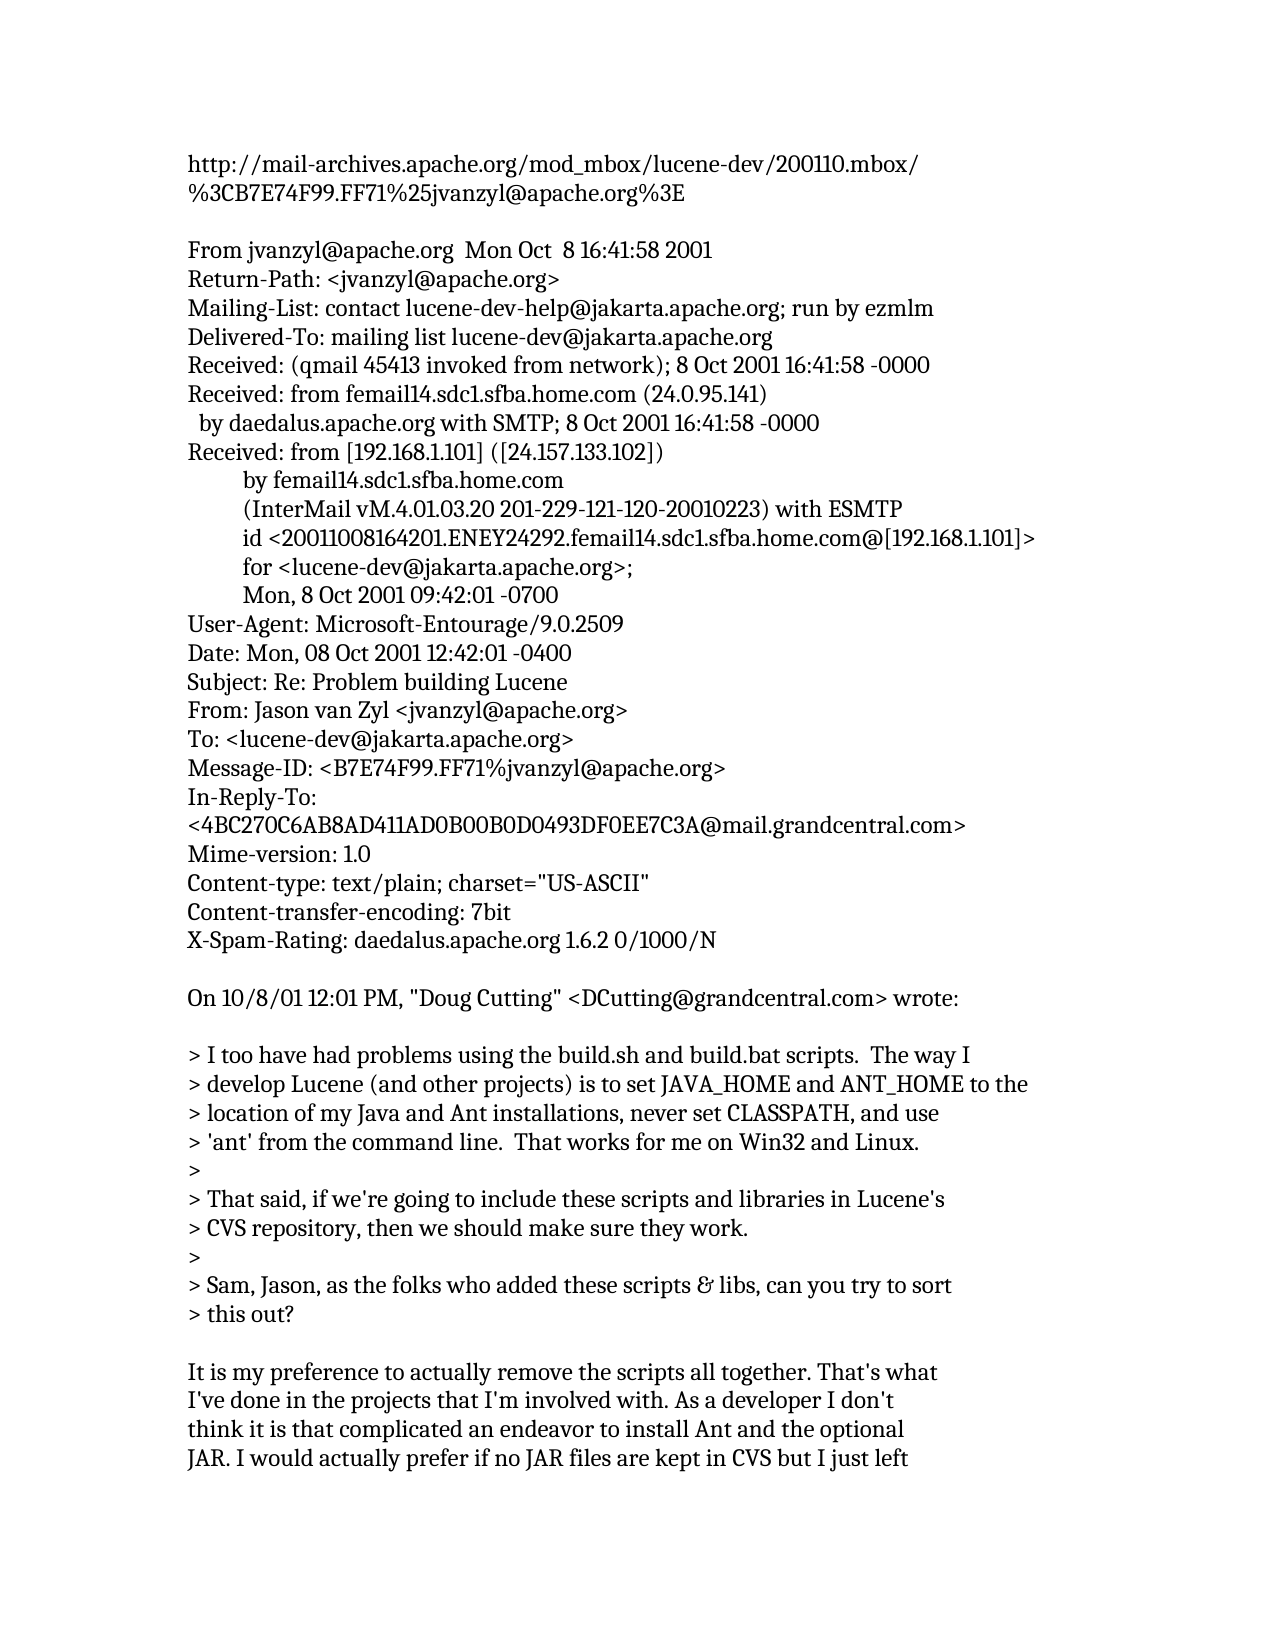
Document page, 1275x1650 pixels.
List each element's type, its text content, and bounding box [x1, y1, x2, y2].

text (InterMail vM.4.01.03.20 201-229-121-120-20010223) with ESMTP [187, 495, 1087, 524]
text Return-Path: <jvanzyl@apache.org> [187, 265, 1087, 294]
text Content-transfer-encoding: 7bit [187, 897, 1087, 926]
text > CVS repository, then we should make sure they work. [187, 1214, 1087, 1242]
text > this out? [187, 1300, 1087, 1329]
text > [187, 1156, 1087, 1185]
text Date: Mon, 08 Oct 2001 12:42:01 -0400 [187, 639, 1087, 667]
text X-Spam-Rating: daedalus.apache.org 1.6.2 0/1000/N [187, 926, 1087, 955]
text Mon, 8 Oct 2001 09:42:01 -0700 [187, 581, 1087, 610]
text To: <lucene-dev@jakarta.apache.org> [187, 725, 1087, 754]
text for <lucene-dev@jakarta.apache.org>; [187, 552, 1087, 581]
text > develop Lucene (and other projects) is to set JAVA_HOME and ANT_HOME to the [187, 1070, 1087, 1099]
text > location of my Java and Ant installations, never set CLASSPATH, and use [187, 1099, 1087, 1127]
text id <20011008164201.ENEY24292.femail14.sdc1.sfba.home.com@[192.168.1.101]> [187, 524, 1087, 552]
text Received: (qmail 45413 invoked from network); 8 Oct 2001 16:41:58 -0000 [187, 351, 1087, 380]
text Mime-version: 1.0 [187, 840, 1087, 869]
text > Sam, Jason, as the folks who added these scripts & libs, can you try to sort [187, 1271, 1087, 1300]
text From jvanzyl@apache.org Mon Oct 8 16:41:58 2001 [187, 236, 1087, 265]
text In-Reply-To: <4BC270C6AB8AD411AD0B00B0D0493DF0EE7C3A@mail.grandcentral.com> [187, 782, 1087, 840]
text > I too have had problems using the build.sh and build.bat scripts. The way I [187, 1041, 1087, 1070]
text by femail14.sdc1.sfba.home.com [187, 466, 1087, 495]
text Content-type: text/plain; charset="US-ASCII" [187, 869, 1087, 897]
text I've done in the projects that I'm involved with. As a developer I don't [187, 1386, 1087, 1415]
text http://mail-archives.apache.org/mod_mbox/lucene-dev/200110.mbox/%3CB7E74F99.FF71%25jvanzyl@apache.org%3E [187, 150, 1087, 207]
text From: Jason van Zyl <jvanzyl@apache.org> [187, 696, 1087, 725]
text > That said, if we're going to include these scripts and libraries in Lucene's [187, 1185, 1087, 1214]
text Delivered-To: mailing list lucene-dev@jakarta.apache.org [187, 322, 1087, 351]
text Mailing-List: contact lucene-dev-help@jakarta.apache.org; run by ezmlm [187, 294, 1087, 322]
text On 10/8/01 12:01 PM, "Doug Cutting" <DCutting@grandcentral.com> wrote: [187, 984, 1087, 1012]
text JAR. I would actually prefer if no JAR files are kept in CVS but I just left [187, 1444, 1087, 1472]
text think it is that complicated an endeavor to install Ant and the optional [187, 1415, 1087, 1444]
text by daedalus.apache.org with SMTP; 8 Oct 2001 16:41:58 -0000 [187, 409, 1087, 437]
text Subject: Re: Problem building Lucene [187, 667, 1087, 696]
text User-Agent: Microsoft-Entourage/9.0.2509 [187, 610, 1087, 639]
text > [187, 1242, 1087, 1271]
text Received: from femail14.sdc1.sfba.home.com (24.0.95.141) [187, 380, 1087, 409]
text It is my preference to actually remove the scripts all together. That's what [187, 1357, 1087, 1386]
text > 'ant' from the command line. That works for me on Win32 and Linux. [187, 1127, 1087, 1156]
text Message-ID: <B7E74F99.FF71%jvanzyl@apache.org> [187, 754, 1087, 782]
text Received: from [192.168.1.101] ([24.157.133.102]) [187, 437, 1087, 466]
